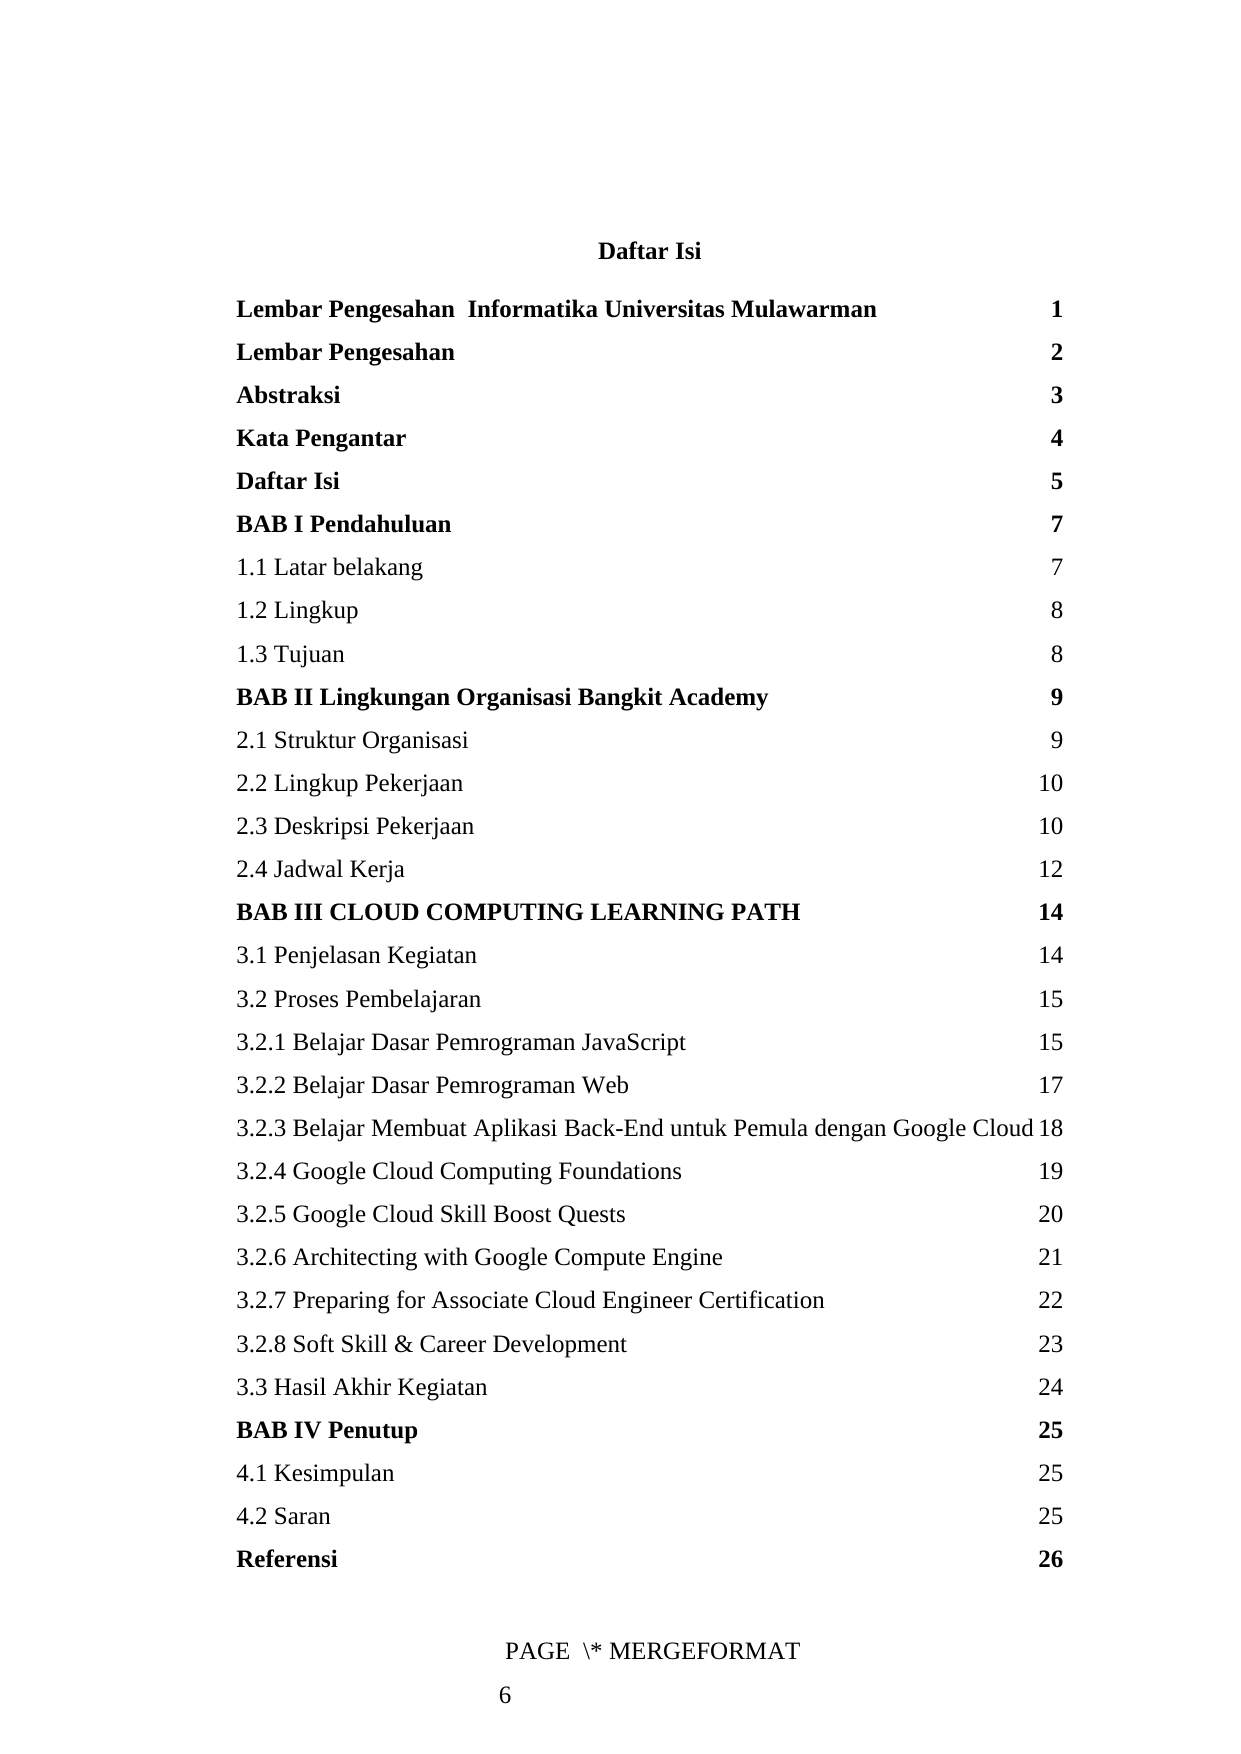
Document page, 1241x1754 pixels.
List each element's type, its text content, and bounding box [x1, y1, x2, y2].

text Daftar Isi [236, 236, 1063, 265]
